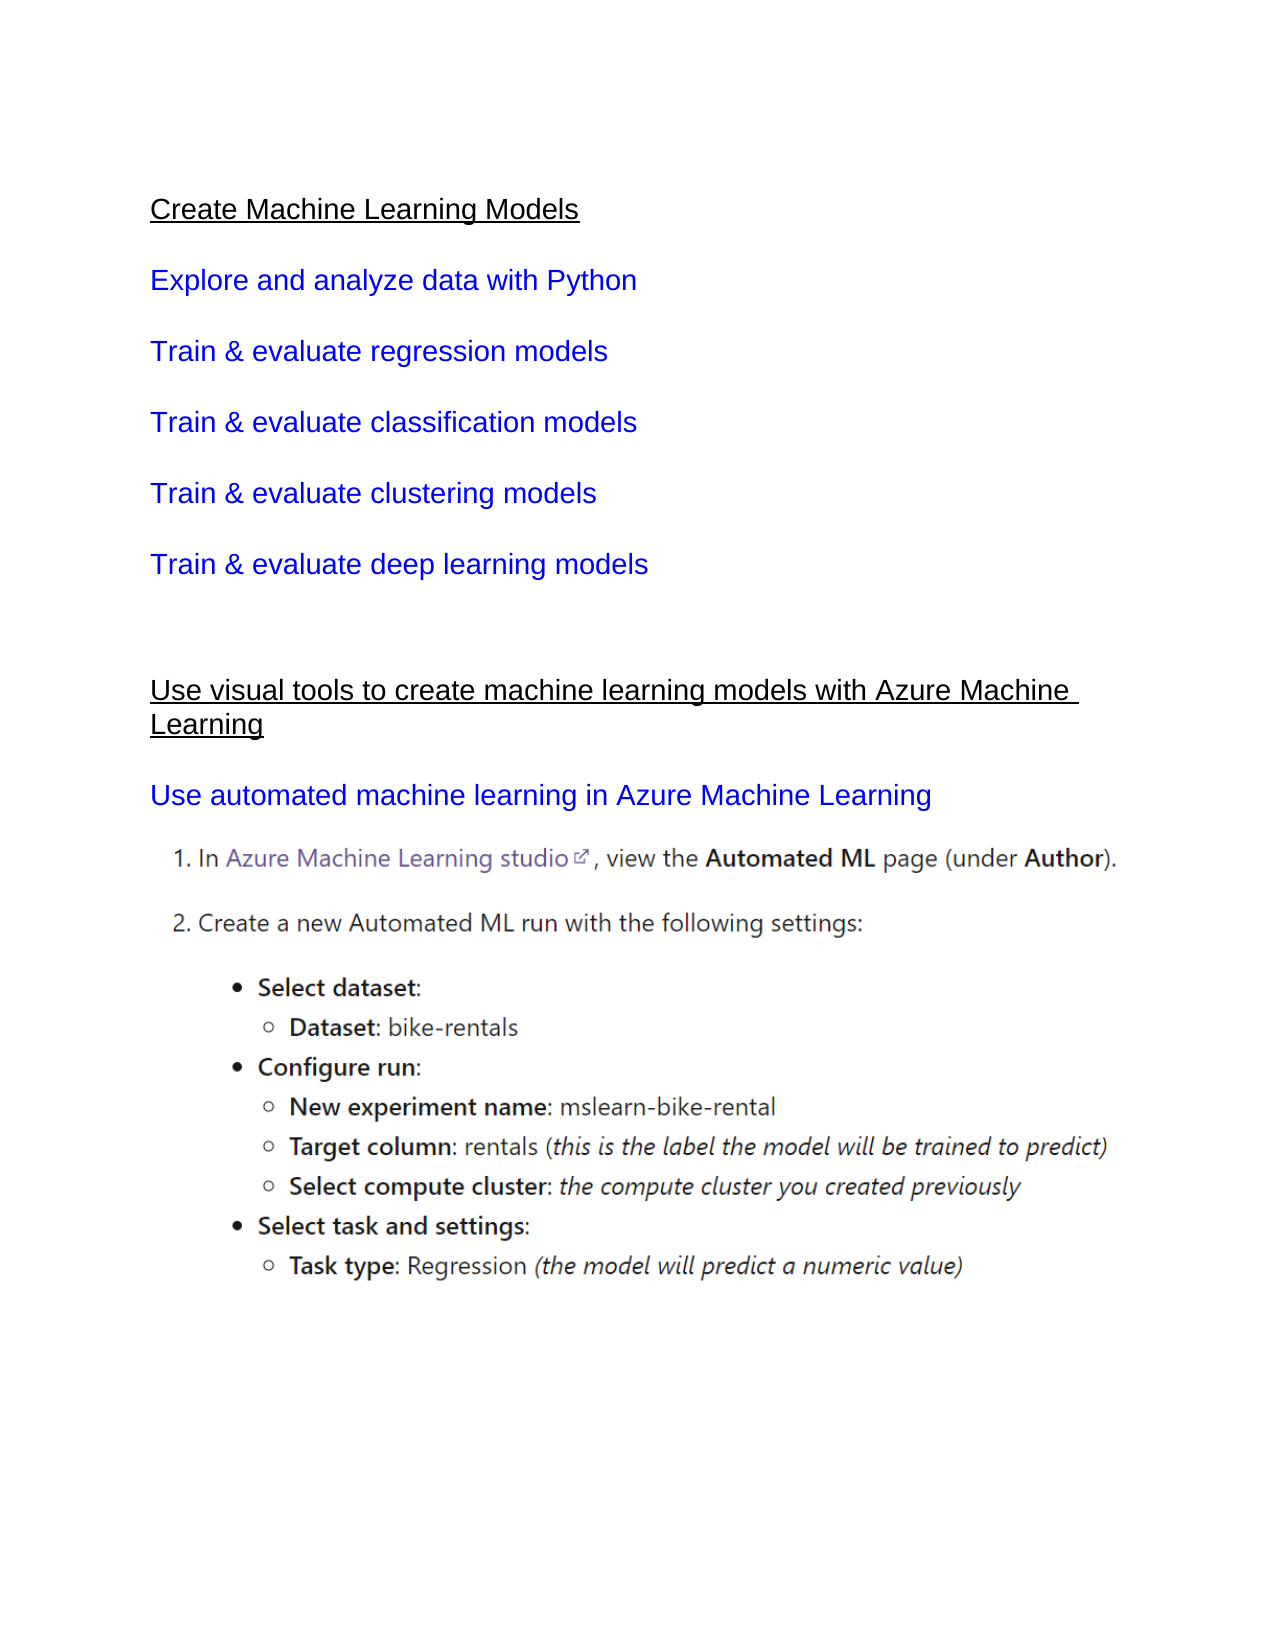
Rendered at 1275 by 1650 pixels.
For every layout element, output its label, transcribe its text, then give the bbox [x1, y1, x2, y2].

subtitle Train & evaluate regression models [150, 334, 1125, 367]
subtitle Use visual tools to create machine learning models with Azure Machine Learning [150, 673, 1125, 740]
picture [150, 828, 1125, 1292]
subtitle Train & evaluate clustering models [150, 476, 1125, 509]
subtitle Train & evaluate deep learning models [150, 547, 1125, 580]
subtitle Train & evaluate classification models [150, 405, 1125, 438]
subtitle Use automated machine learning in Azure Machine Learning [150, 778, 1125, 811]
subtitle Explore and analyze data with Python [150, 263, 1125, 296]
subtitle Create Machine Learning Models [150, 192, 1125, 225]
